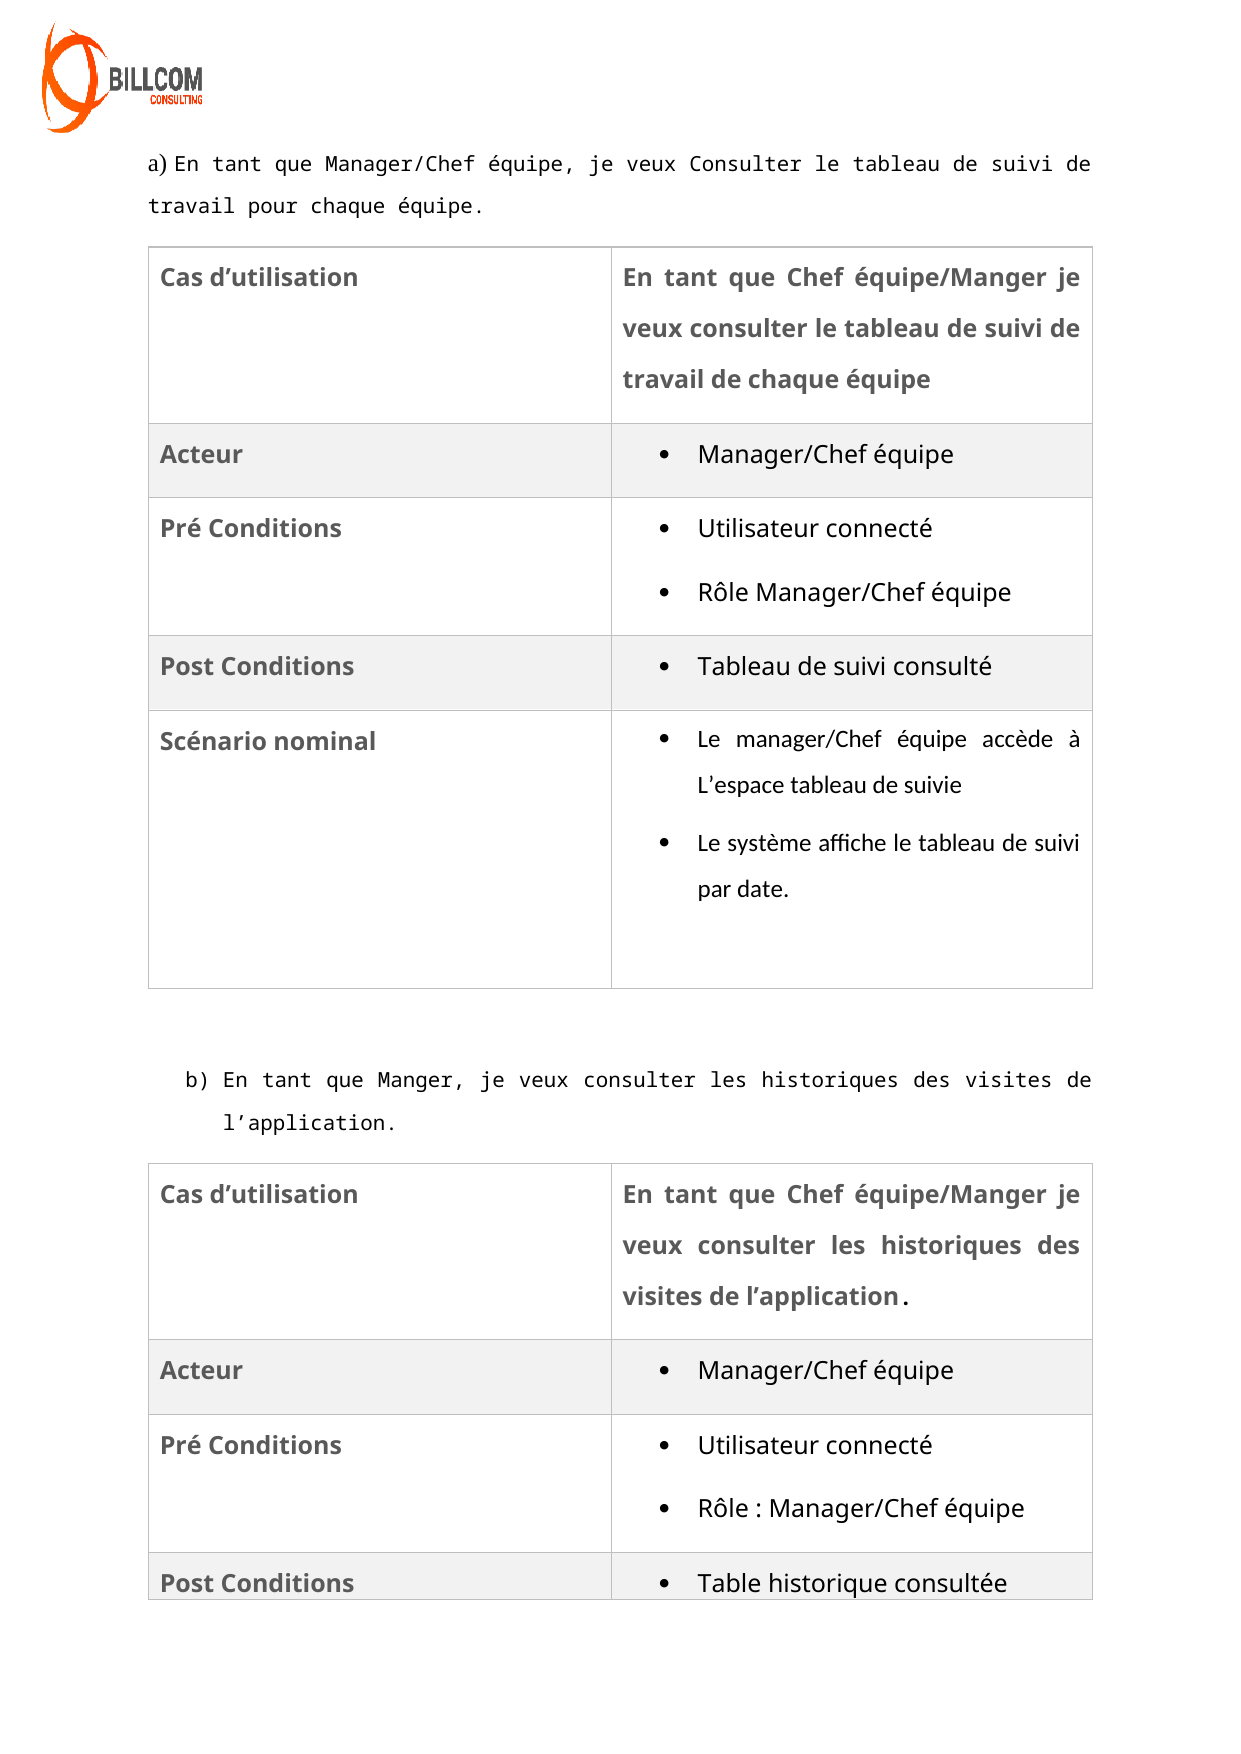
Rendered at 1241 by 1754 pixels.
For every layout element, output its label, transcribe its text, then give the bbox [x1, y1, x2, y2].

table_cell Pré Conditions [149, 498, 611, 635]
table_header En tant que Chef équipe/Manger je veux consulter les historiques des visites de l’application. [612, 1164, 1092, 1339]
table_cell Post Conditions [149, 636, 611, 709]
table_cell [612, 1553, 1092, 1599]
table_cell Utilisateur connecté Rôle Manager/Chef équipe [612, 498, 1092, 635]
table_cell Le manager/Chef équipe accède à L’espace tableau de suivie Le système affiche le tableau de suivi par date. [612, 711, 1092, 988]
table_cell Manager/Chef équipe [612, 1340, 1092, 1414]
table_cell Acteur [149, 424, 611, 497]
table_cell Pré Conditions [149, 1415, 611, 1552]
table_cell Manager/Chef équipe [612, 424, 1092, 497]
table_header Cas d’utilisation [149, 248, 611, 423]
table_cell Tableau de suivi consulté [612, 636, 1092, 709]
picture [41, 20, 220, 133]
table_cell Post Conditions [149, 1553, 611, 1599]
table_cell Acteur [149, 1340, 611, 1414]
table_cell Scénario nominal [149, 711, 611, 988]
table_header En tant que Chef équipe/Manger je veux consulter le tableau de suivi de travail de chaque équipe [612, 248, 1092, 423]
table_header Cas d’utilisation [149, 1164, 611, 1339]
text a) En tant que Manager/Chef équipe, je veux Consulter le tableau de suivi de travail pour chaque équipe. [148, 148, 1092, 220]
list En tant que Manger, je veux consulter les historiques des visites de l’application. [185, 1065, 1092, 1136]
table_cell Utilisateur connecté Rôle : Manager/Chef équipe [612, 1415, 1092, 1552]
